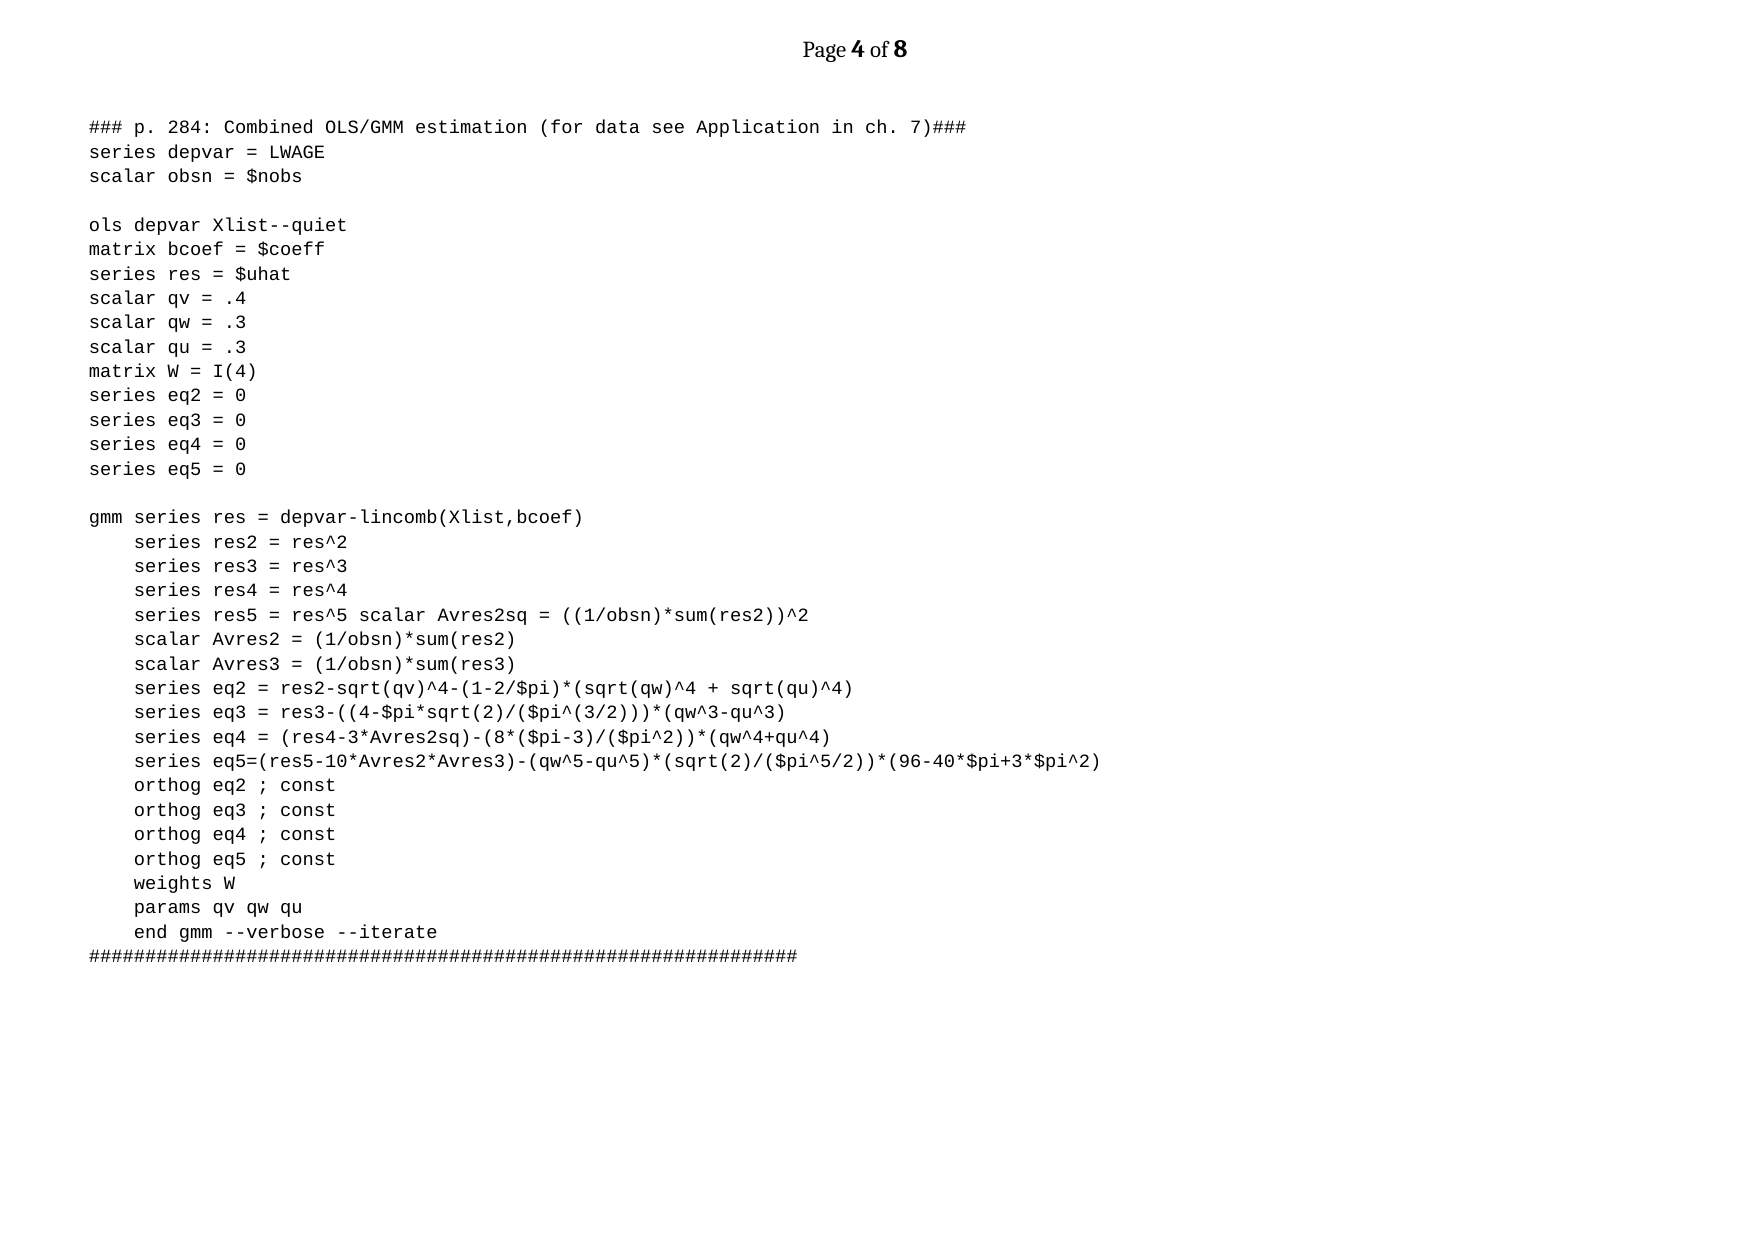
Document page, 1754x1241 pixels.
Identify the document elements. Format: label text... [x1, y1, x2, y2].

text matrix W = I(4) [89, 362, 1621, 383]
text series res = $uhat [89, 264, 1621, 286]
text series res4 = res^4 [89, 581, 1621, 602]
text series eq5 = 0 [89, 459, 1621, 481]
text matrix bcoef = $coeff [89, 240, 1621, 261]
text scalar qv = .4 [89, 289, 1621, 310]
text series eq3 = 0 [89, 411, 1621, 432]
text series eq4 = (res4-3*Avres2sq)-(8*($pi-3)/($pi^2))*(qw^4+qu^4) [89, 727, 1621, 749]
text scalar obsn = $nobs [89, 167, 1621, 188]
text ############################################################### [89, 947, 1621, 968]
text series res5 = res^5 scalar Avres2sq = ((1/obsn)*sum(res2))^2 [89, 606, 1621, 627]
text gmm series res = depvar-lincomb(Xlist,bcoef) [89, 508, 1621, 529]
text weights W [89, 874, 1621, 895]
text scalar qw = .3 [89, 313, 1621, 334]
text series eq3 = res3-((4-$pi*sqrt(2)/($pi^(3/2)))*(qw^3-qu^3) [89, 703, 1621, 724]
text series eq5=(res5-10*Avres2*Avres3)-(qw^5-qu^5)*(sqrt(2)/($pi^5/2))*(96-40*$pi+3*$pi^2) [89, 752, 1621, 773]
text ols depvar Xlist--quiet [89, 216, 1621, 237]
text series eq4 = 0 [89, 435, 1621, 456]
text scalar Avres3 = (1/obsn)*sum(res3) [89, 654, 1621, 676]
text end gmm --verbose --iterate [89, 922, 1621, 944]
text series depvar = LWAGE [89, 142, 1621, 164]
text orthog eq3 ; const [89, 801, 1621, 822]
text params qv qw qu [89, 898, 1621, 919]
text ### p. 284: Combined OLS/GMM estimation (for data see Application in ch. 7)### [89, 118, 1621, 139]
text orthog eq4 ; const [89, 825, 1621, 846]
text series eq2 = res2-sqrt(qv)^4-(1-2/$pi)*(sqrt(qw)^4 + sqrt(qu)^4) [89, 679, 1621, 700]
text series res3 = res^3 [89, 557, 1621, 578]
text scalar Avres2 = (1/obsn)*sum(res2) [89, 630, 1621, 651]
text series eq2 = 0 [89, 386, 1621, 407]
text series res2 = res^2 [89, 532, 1621, 554]
text orthog eq2 ; const [89, 776, 1621, 797]
text scalar qu = .3 [89, 337, 1621, 359]
text orthog eq5 ; const [89, 849, 1621, 871]
